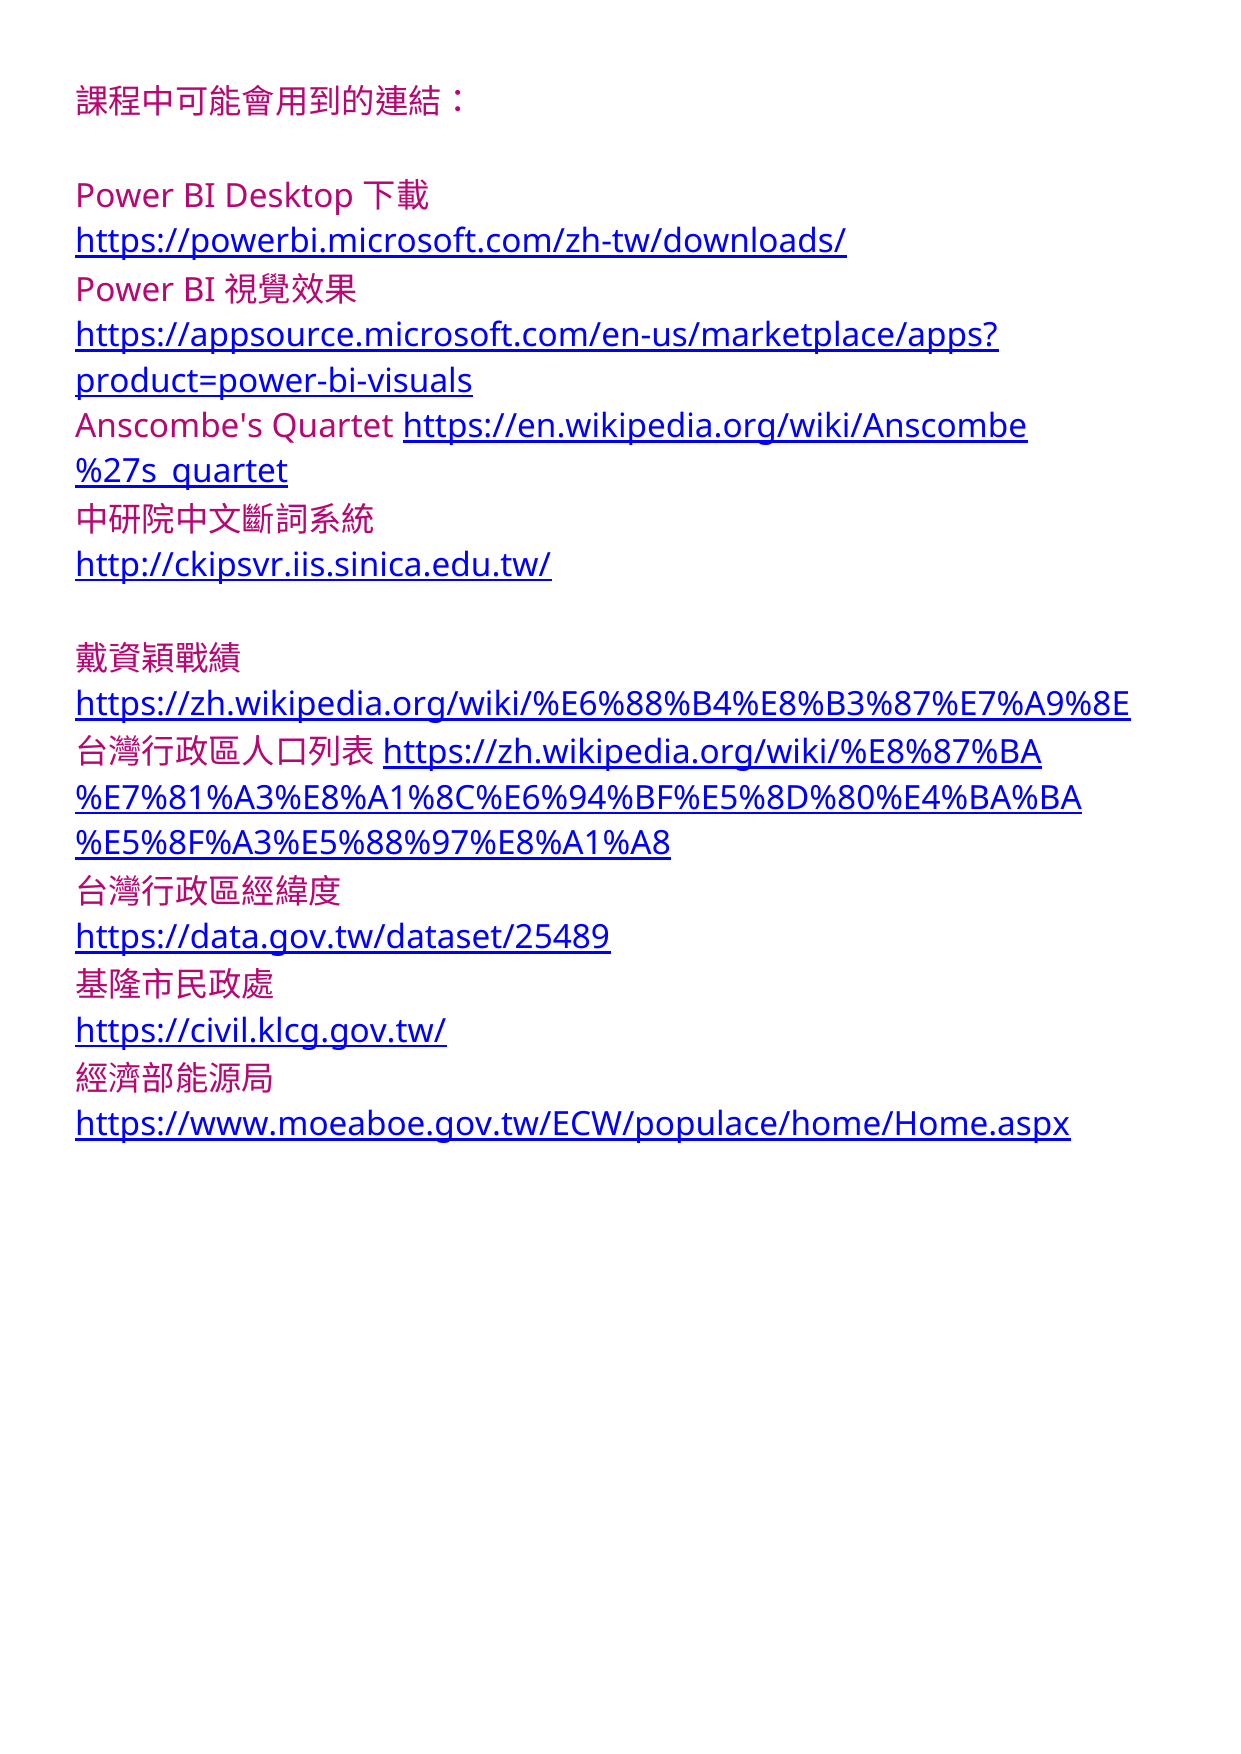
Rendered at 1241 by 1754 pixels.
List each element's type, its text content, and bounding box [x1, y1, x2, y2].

text 中研院中文斷詞系統 [75, 493, 1165, 541]
text https://data.gov.tw/dataset/25489 [75, 913, 1165, 958]
text Power BI 視覺效果 [75, 262, 1165, 311]
text https://powerbi.microsoft.com/zh-tw/downloads/ [75, 217, 1165, 262]
text https://civil.klcg.gov.tw/ [75, 1006, 1165, 1052]
text 課程中可能會用到的連結： [75, 75, 1165, 123]
text 戴資穎戰績 https://zh.wikipedia.org/wiki/%E6%88%B4%E8%B3%87%E7%A9%8E [75, 632, 1165, 725]
text 台灣行政區人口列表 https://zh.wikipedia.org/wiki/%E8%87%BA%E7%81%A3%E8%A1%8C%E6%94%BF%E5%8D%80%E4%BA%BA%E5%8F%A3%E5%88%97%E8%A1%A8 [75, 725, 1165, 864]
text Anscombe's Quartet https://en.wikipedia.org/wiki/Anscombe%27s_quartet [75, 402, 1165, 493]
text https://appsource.microsoft.com/en-us/marketplace/apps?product=power-bi-visuals [75, 311, 1165, 402]
text 經濟部能源局 https://www.moeaboe.gov.tw/ECW/populace/home/Home.aspx [75, 1052, 1165, 1146]
text http://ckipsvr.iis.sinica.edu.tw/ [75, 541, 1165, 586]
text Power BI Desktop 下載 [75, 169, 1165, 217]
text 基隆市民政處 [75, 958, 1165, 1006]
text 台灣行政區經緯度 [75, 864, 1165, 913]
